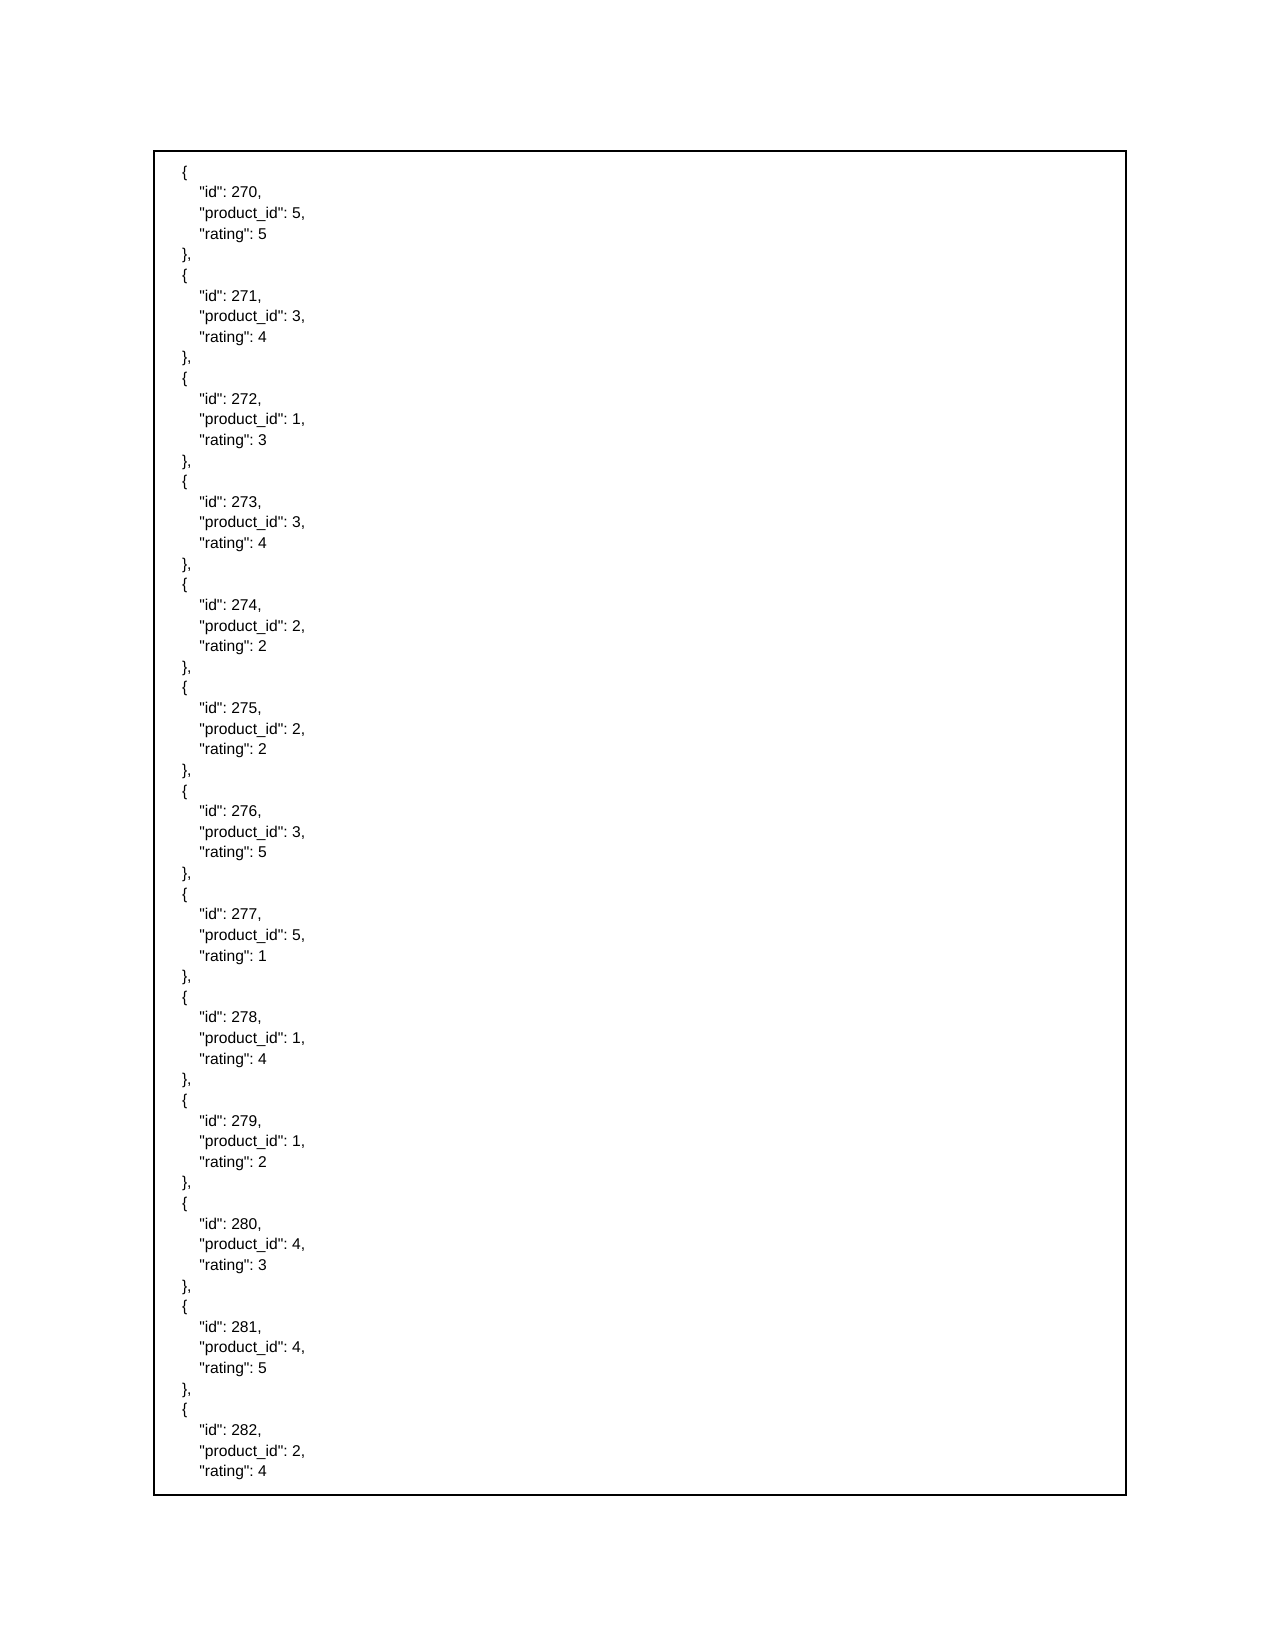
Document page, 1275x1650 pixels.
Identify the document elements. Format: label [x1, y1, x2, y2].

table_header [155, 152, 1125, 1494]
